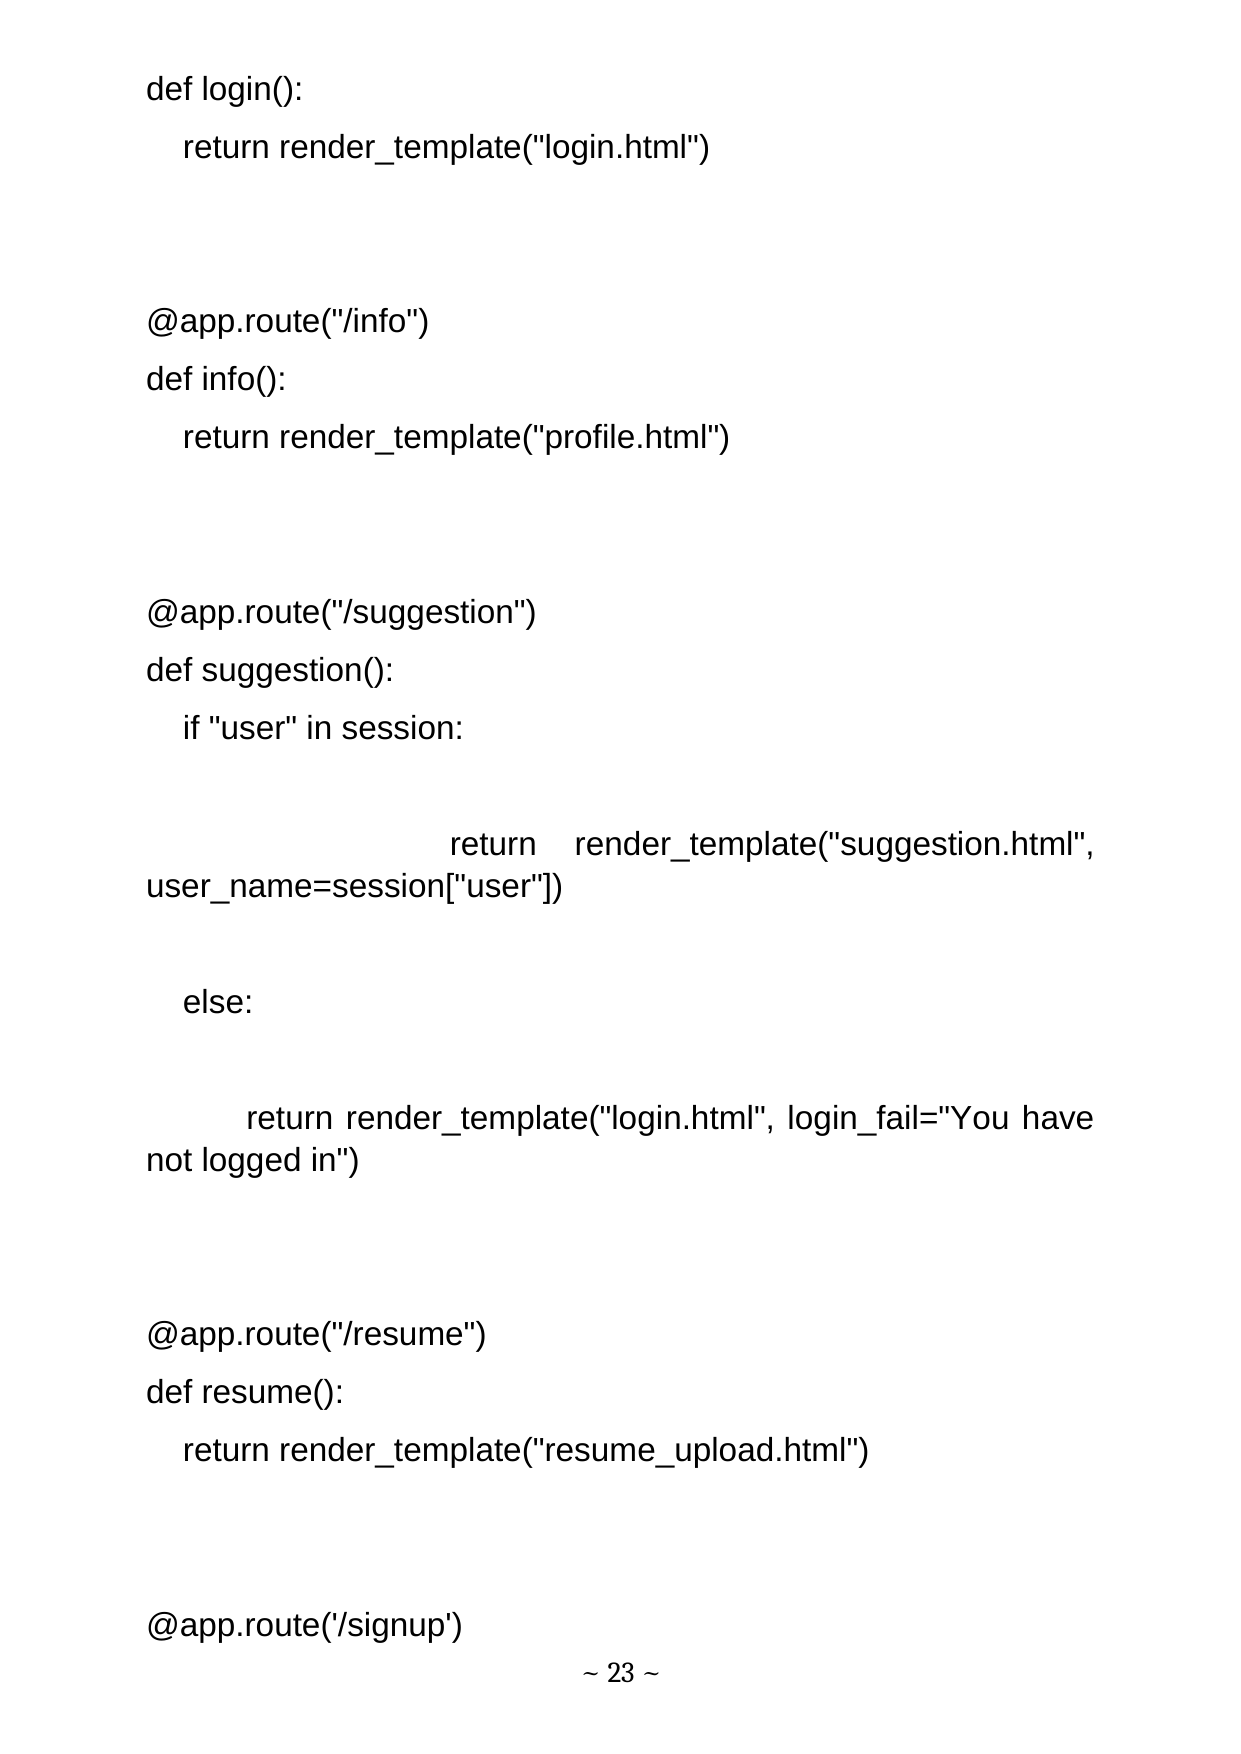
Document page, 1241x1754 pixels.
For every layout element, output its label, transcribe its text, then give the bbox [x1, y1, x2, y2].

text return render_template("login.html", login_fail="You have not logged in") [146, 1098, 1096, 1178]
text if "user" in session: [146, 708, 1096, 747]
text def info(): [146, 359, 1096, 398]
text return render_template("suggestion.html", user_name=session["user"]) [146, 824, 1096, 904]
text @app.route("/resume") [146, 1314, 1096, 1353]
text return render_template("login.html") [146, 127, 1096, 165]
text def suggestion(): [146, 650, 1096, 688]
text else: [146, 982, 1096, 1021]
text return render_template("profile.html") [146, 417, 1096, 456]
text def login(): [146, 69, 1096, 107]
text @app.route("/info") [146, 301, 1096, 340]
text @app.route("/suggestion") [146, 592, 1096, 630]
text return render_template("resume_upload.html") [146, 1430, 1096, 1469]
text @app.route('/signup') [146, 1605, 1096, 1643]
text def resume(): [146, 1372, 1096, 1411]
